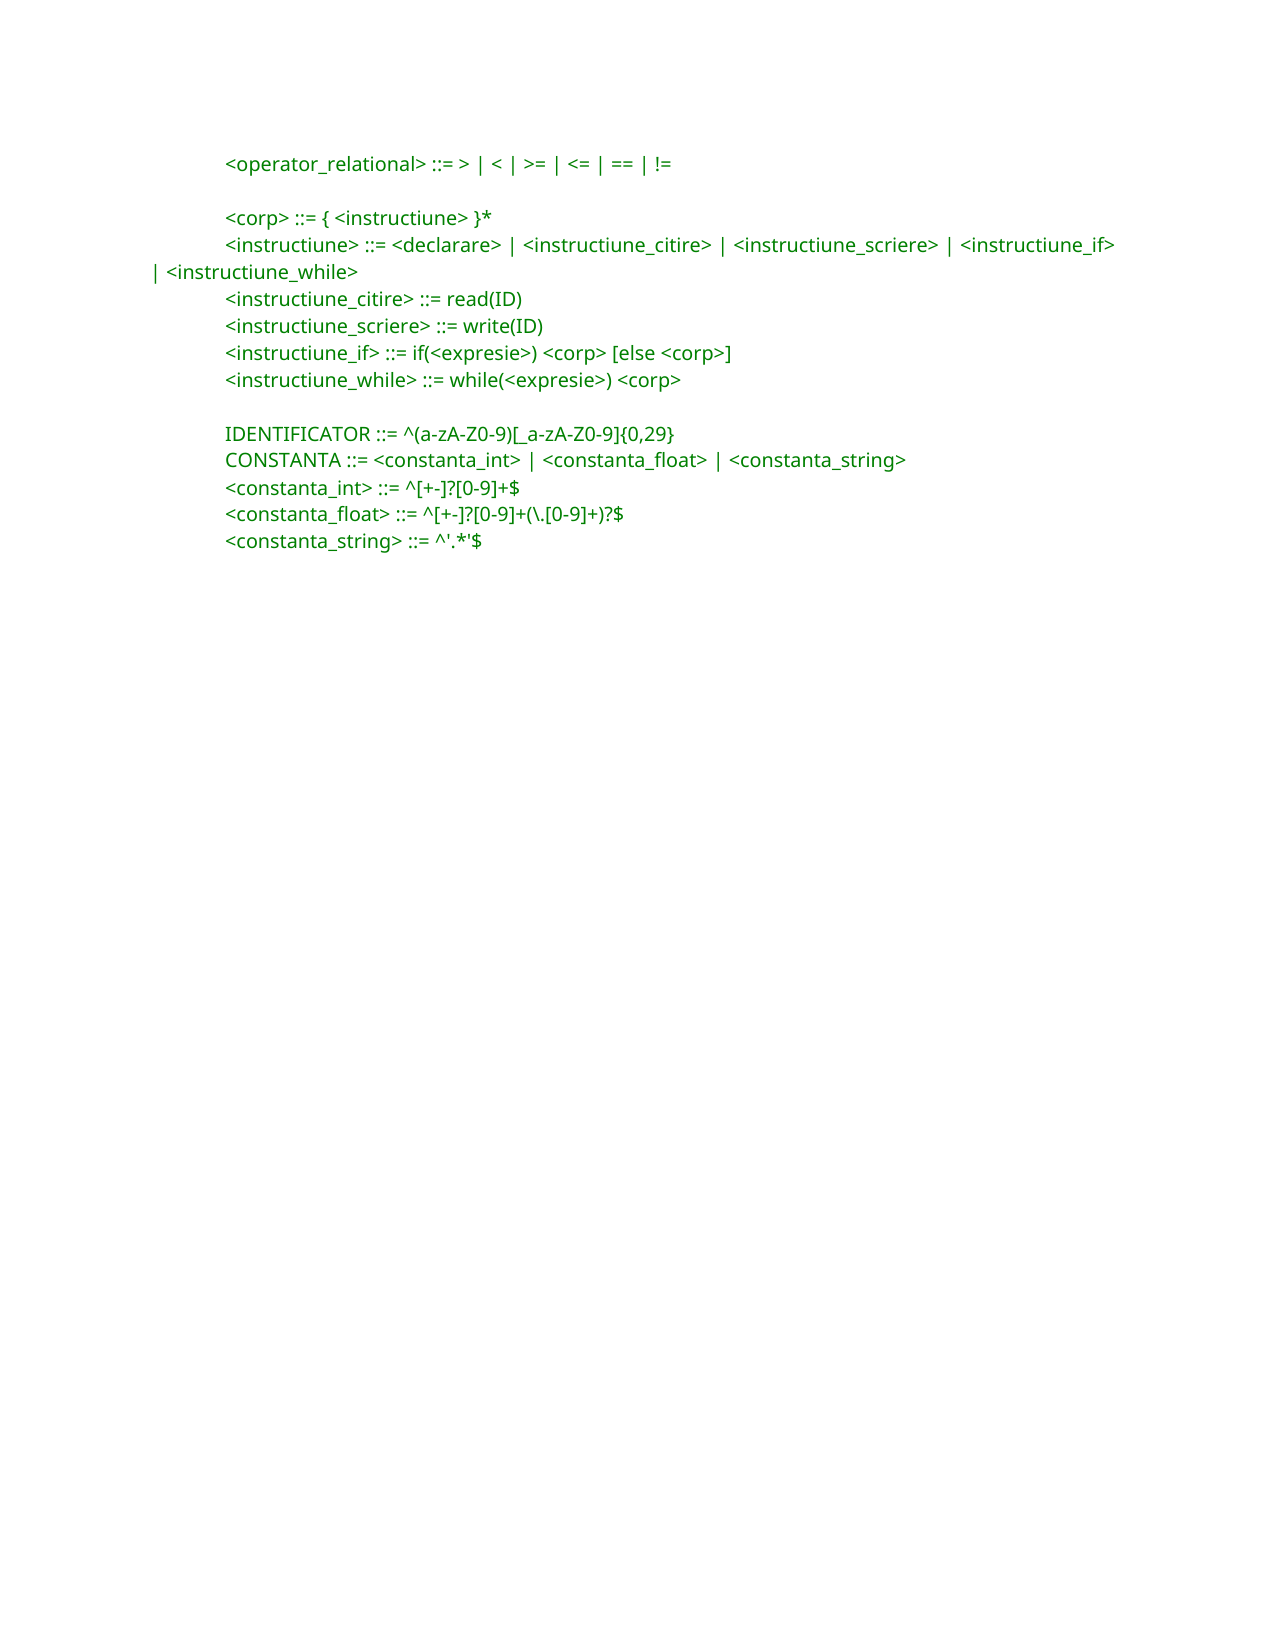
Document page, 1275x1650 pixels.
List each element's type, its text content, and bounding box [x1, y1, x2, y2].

text <instructiune_while> ::= while(<expresie>) <corp> [150, 366, 1125, 393]
text <instructiune_scriere> ::= write(ID) [150, 312, 1125, 339]
text <constanta_string> ::= ^'.*'$ [150, 528, 1125, 555]
text <instructiune_if> ::= if(<expresie>) <corp> [else <corp>] [150, 339, 1125, 366]
text <constanta_int> ::= ^[+-]?[0-9]+$ [150, 474, 1125, 501]
text <corp> ::= { <instructiune> }* [150, 204, 1125, 231]
text CONSTANTA ::= <constanta_int> | <constanta_float> | <constanta_string> [150, 447, 1125, 474]
text <instructiune_citire> ::= read(ID) [150, 285, 1125, 312]
text <constanta_float> ::= ^[+-]?[0-9]+(\.[0-9]+)?$ [150, 501, 1125, 528]
text <instructiune> ::= <declarare> | <instructiune_citire> | <instructiune_scriere> | <instructiune_if> | <instructiune_while> [150, 231, 1125, 285]
text IDENTIFICATOR ::= ^(a-zA-Z0-9)[_a-zA-Z0-9]{0,29} [150, 420, 1125, 447]
text <operator_relational> ::= > | < | >= | <= | == | != [150, 150, 1125, 177]
